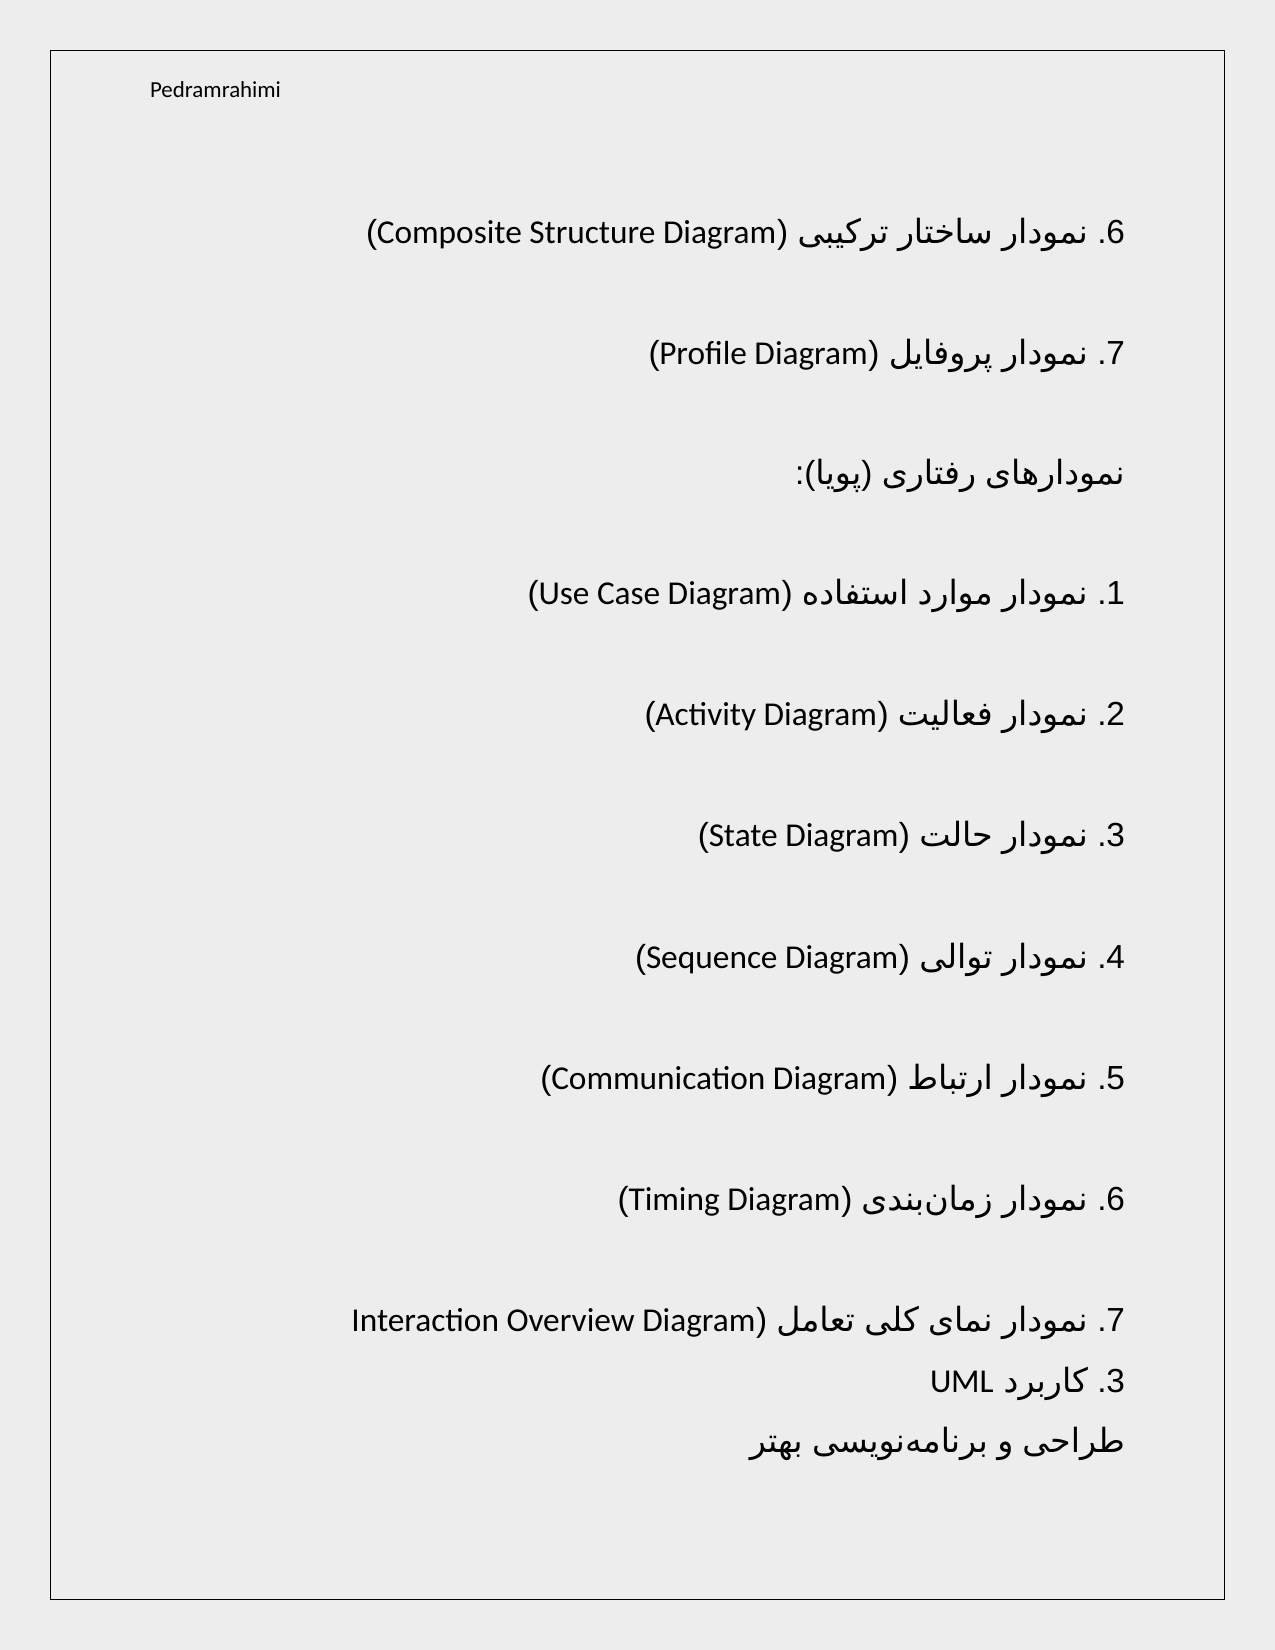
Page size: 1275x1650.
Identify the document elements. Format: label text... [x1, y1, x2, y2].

text نمودارهای رفتاری (پویا): [150, 453, 1125, 492]
text 5. نمودار ارتباط (Communication Diagram) [150, 1057, 1125, 1098]
text 6. نمودار زمان‌بندی (Timing Diagram) [150, 1178, 1125, 1219]
text 7. نمودار نمای کلی تعامل (Interaction Overview Diagram [150, 1299, 1125, 1340]
text 3. کاربرد UML [150, 1360, 1125, 1401]
text 7. نمودار پروفایل (Profile Diagram) [150, 332, 1125, 373]
text 4. نمودار توالی (Sequence Diagram) [150, 936, 1125, 976]
text 2. نمودار فعالیت (Activity Diagram) [150, 693, 1125, 734]
text 3. نمودار حالت (State Diagram) [150, 814, 1125, 855]
text 6. نمودار ساختار ترکیبی (Composite Structure Diagram) [150, 211, 1125, 251]
text طراحی و برنامه‌نویسی بهتر [150, 1421, 1125, 1459]
text 1. نمودار موارد استفاده (Use Case Diagram) [150, 572, 1125, 613]
